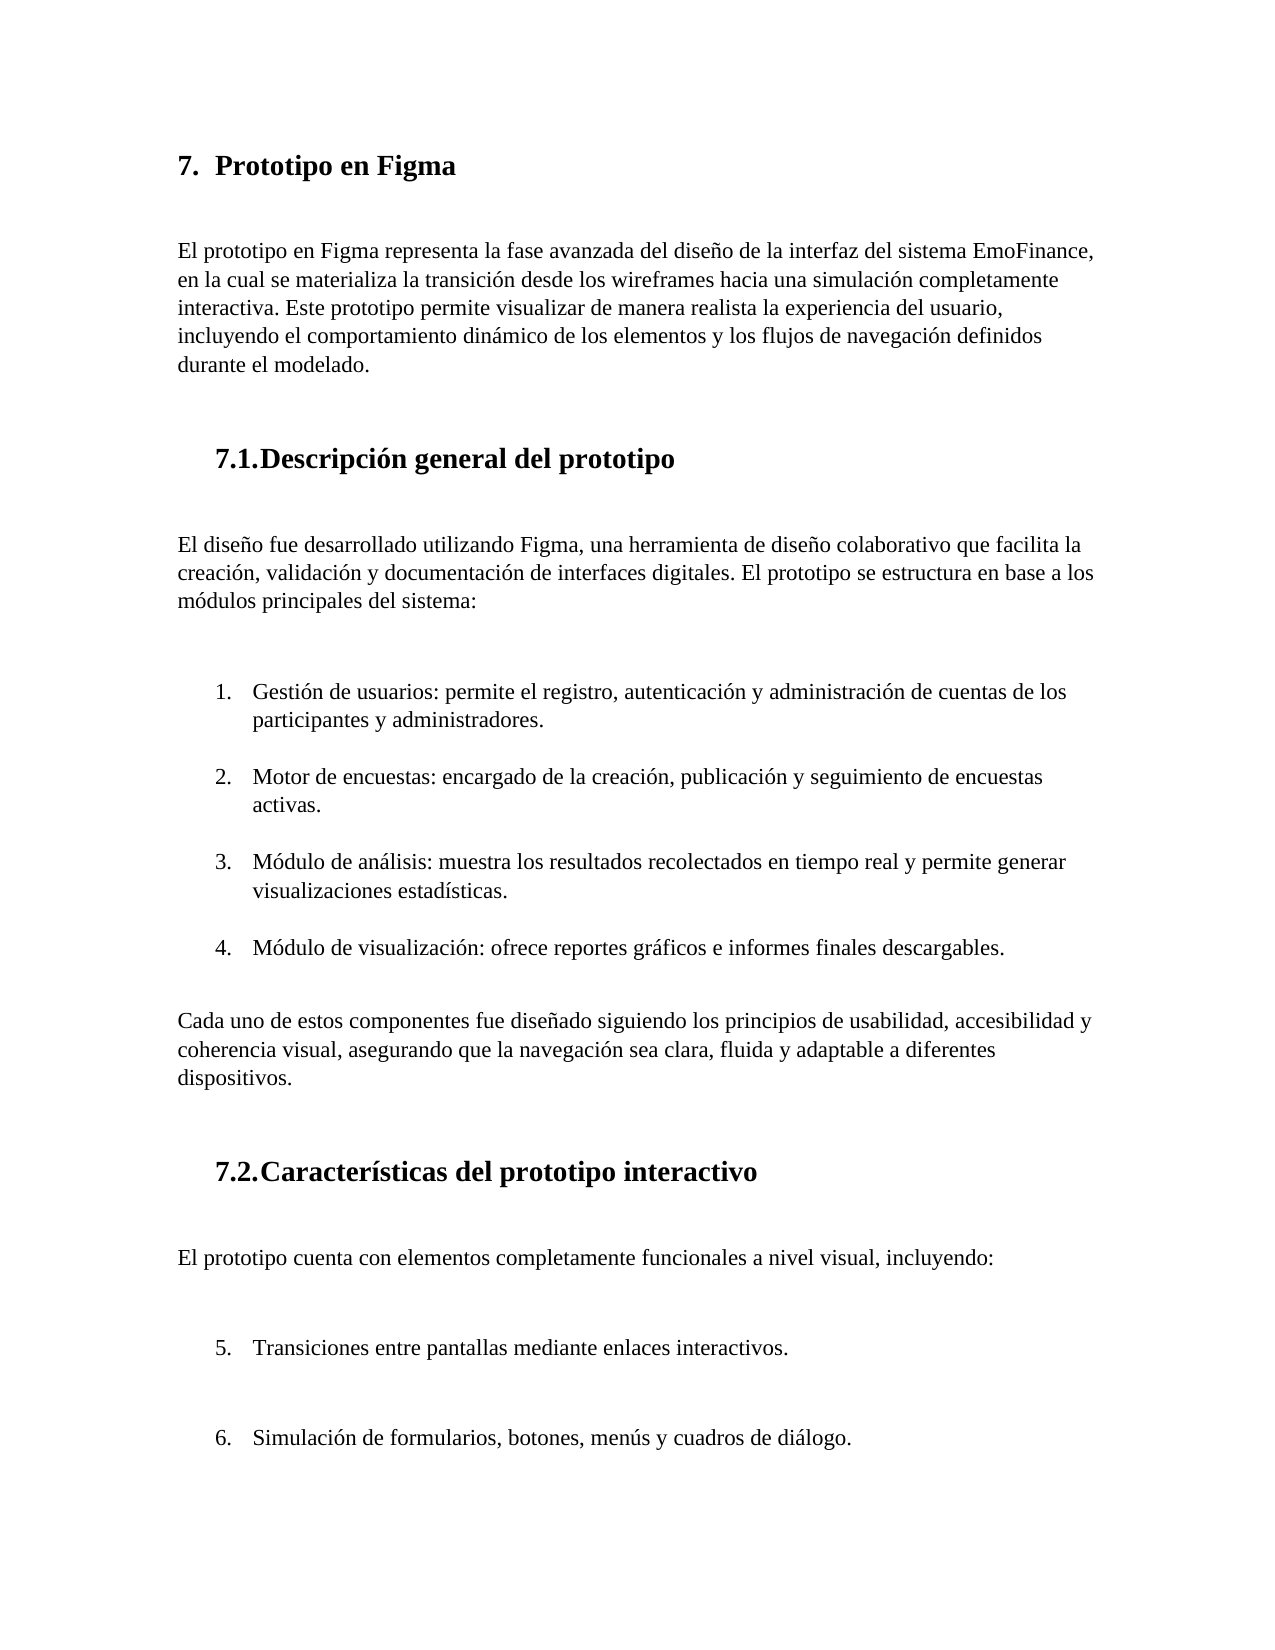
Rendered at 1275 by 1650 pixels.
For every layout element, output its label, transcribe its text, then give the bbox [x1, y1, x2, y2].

list Motor de encuestas: encargado de la creación, publicación y seguimiento de encuestas activas. [215, 763, 1098, 818]
subtitle Descripción general del prototipo [215, 441, 1098, 475]
subtitle Prototipo en Figma [177, 148, 1098, 181]
list Simulación de formularios, botones, menús y cuadros de diálogo. [215, 1424, 1098, 1451]
text El prototipo cuenta con elementos completamente funcionales a nivel visual, incluyendo: [177, 1244, 1098, 1270]
list Módulo de análisis: muestra los resultados recolectados en tiempo real y permite generar visualizaciones estadísticas. [215, 848, 1098, 903]
list Gestión de usuarios: permite el registro, autenticación y administración de cuentas de los participantes y administradores. [215, 678, 1098, 733]
list Módulo de visualización: ofrece reportes gráficos e informes finales descargables. [215, 934, 1098, 960]
text Cada uno de estos componentes fue diseñado siguiendo los principios de usabilidad, accesibilidad y coherencia visual, asegurando que la navegación sea clara, fluida y adaptable a diferentes dispositivos. [177, 1007, 1098, 1091]
list Transiciones entre pantallas mediante enlaces interactivos. [215, 1334, 1098, 1361]
text El diseño fue desarrollado utilizando Figma, una herramienta de diseño colaborativo que facilita la creación, validación y documentación de interfaces digitales. El prototipo se estructura en base a los módulos principales del sistema: [177, 531, 1098, 614]
text El prototipo en Figma representa la fase avanzada del diseño de la interfaz del sistema EmoFinance, en la cual se materializa la transición desde los wireframes hacia una simulación completamente interactiva. Este prototipo permite visualizar de manera realista la experiencia del usuario, incluyendo el comportamiento dinámico de los elementos y los flujos de navegación definidos durante el modelado. [177, 237, 1098, 377]
subtitle Características del prototipo interactivo [215, 1154, 1098, 1188]
